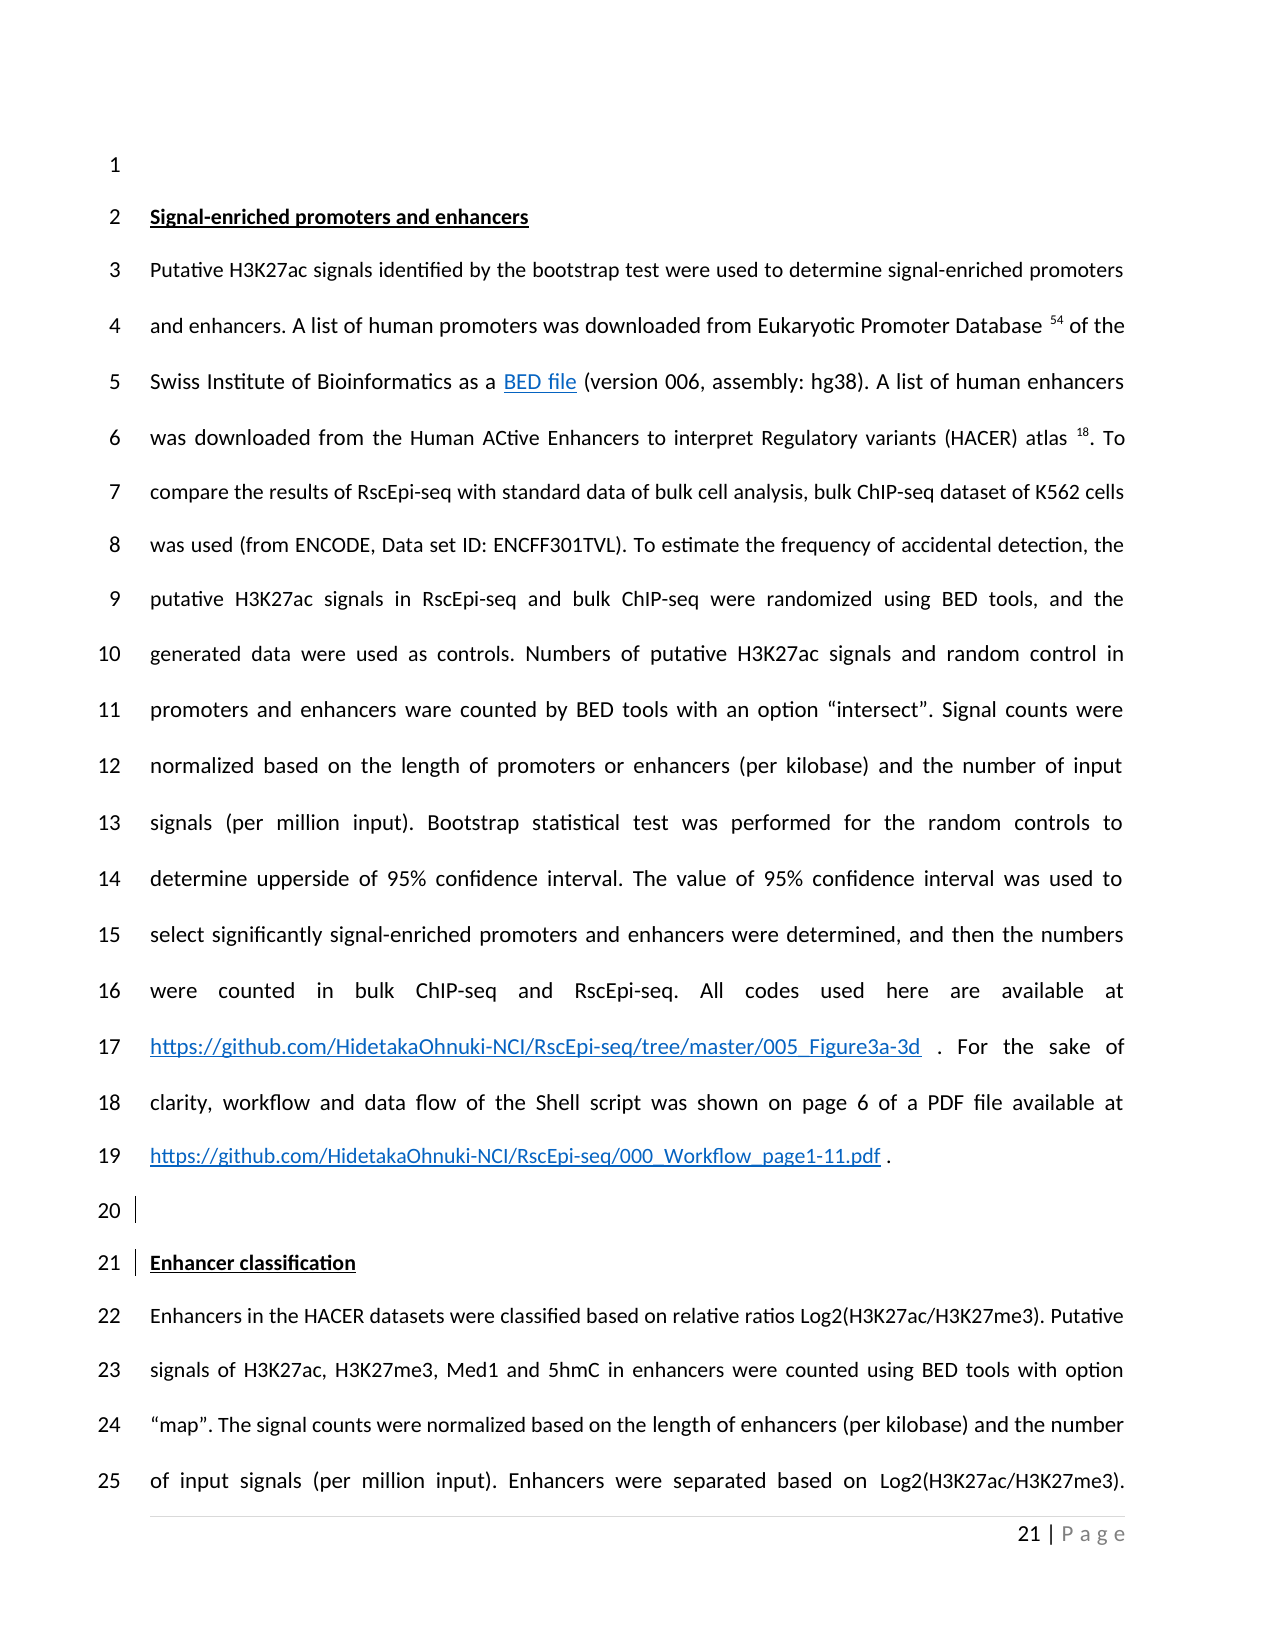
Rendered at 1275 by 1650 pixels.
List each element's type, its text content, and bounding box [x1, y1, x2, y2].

text Signal-enriched promoters and enhancers [150, 203, 1125, 230]
text Enhancer classification [150, 1249, 1125, 1276]
text Putative H3K27ac signals identified by the bootstrap test were used to determine signal-enriched promoters and enhancers. A list of human promoters was downloaded from Eukaryotic Promoter Database 54 of the Swiss Institute of Bioinformatics as a BED file (version 006, assembly: hg38). A list of human enhancers was downloaded from the Human ACtive Enhancers to interpret Regulatory variants (HACER) atlas 18. To compare the results of RscEpi-seq with standard data of bulk cell analysis, bulk ChIP-seq dataset of K562 cells was used (from ENCODE, Data set ID: ENCFF301TVL). To estimate the frequency of accidental detection, the putative H3K27ac signals in RscEpi-seq and bulk ChIP-seq were randomized using BED tools, and the generated data were used as controls. Numbers of putative H3K27ac signals and random control in promoters and enhancers ware counted by BED tools with an option “intersect”. Signal counts were normalized based on the length of promoters or enhancers (per kilobase) and the number of input signals (per million input). Bootstrap statistical test was performed for the random controls to determine upperside of 95% confidence interval. The value of 95% confidence interval was used to select significantly signal-enriched promoters and enhancers were determined, and then the numbers were counted in bulk ChIP-seq and RscEpi-seq. All codes used here are available at https://github.com/HidetakaOhnuki-NCI/RscEpi-seq/tree/master/005_Figure3a-3d . For the sake of clarity, workflow and data flow of the Shell script was shown on page 6 of a PDF file available at https://github.com/HidetakaOhnuki-NCI/RscEpi-seq/000_Workflow_page1-11.pdf . [150, 257, 1125, 1169]
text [150, 1302, 1125, 1494]
